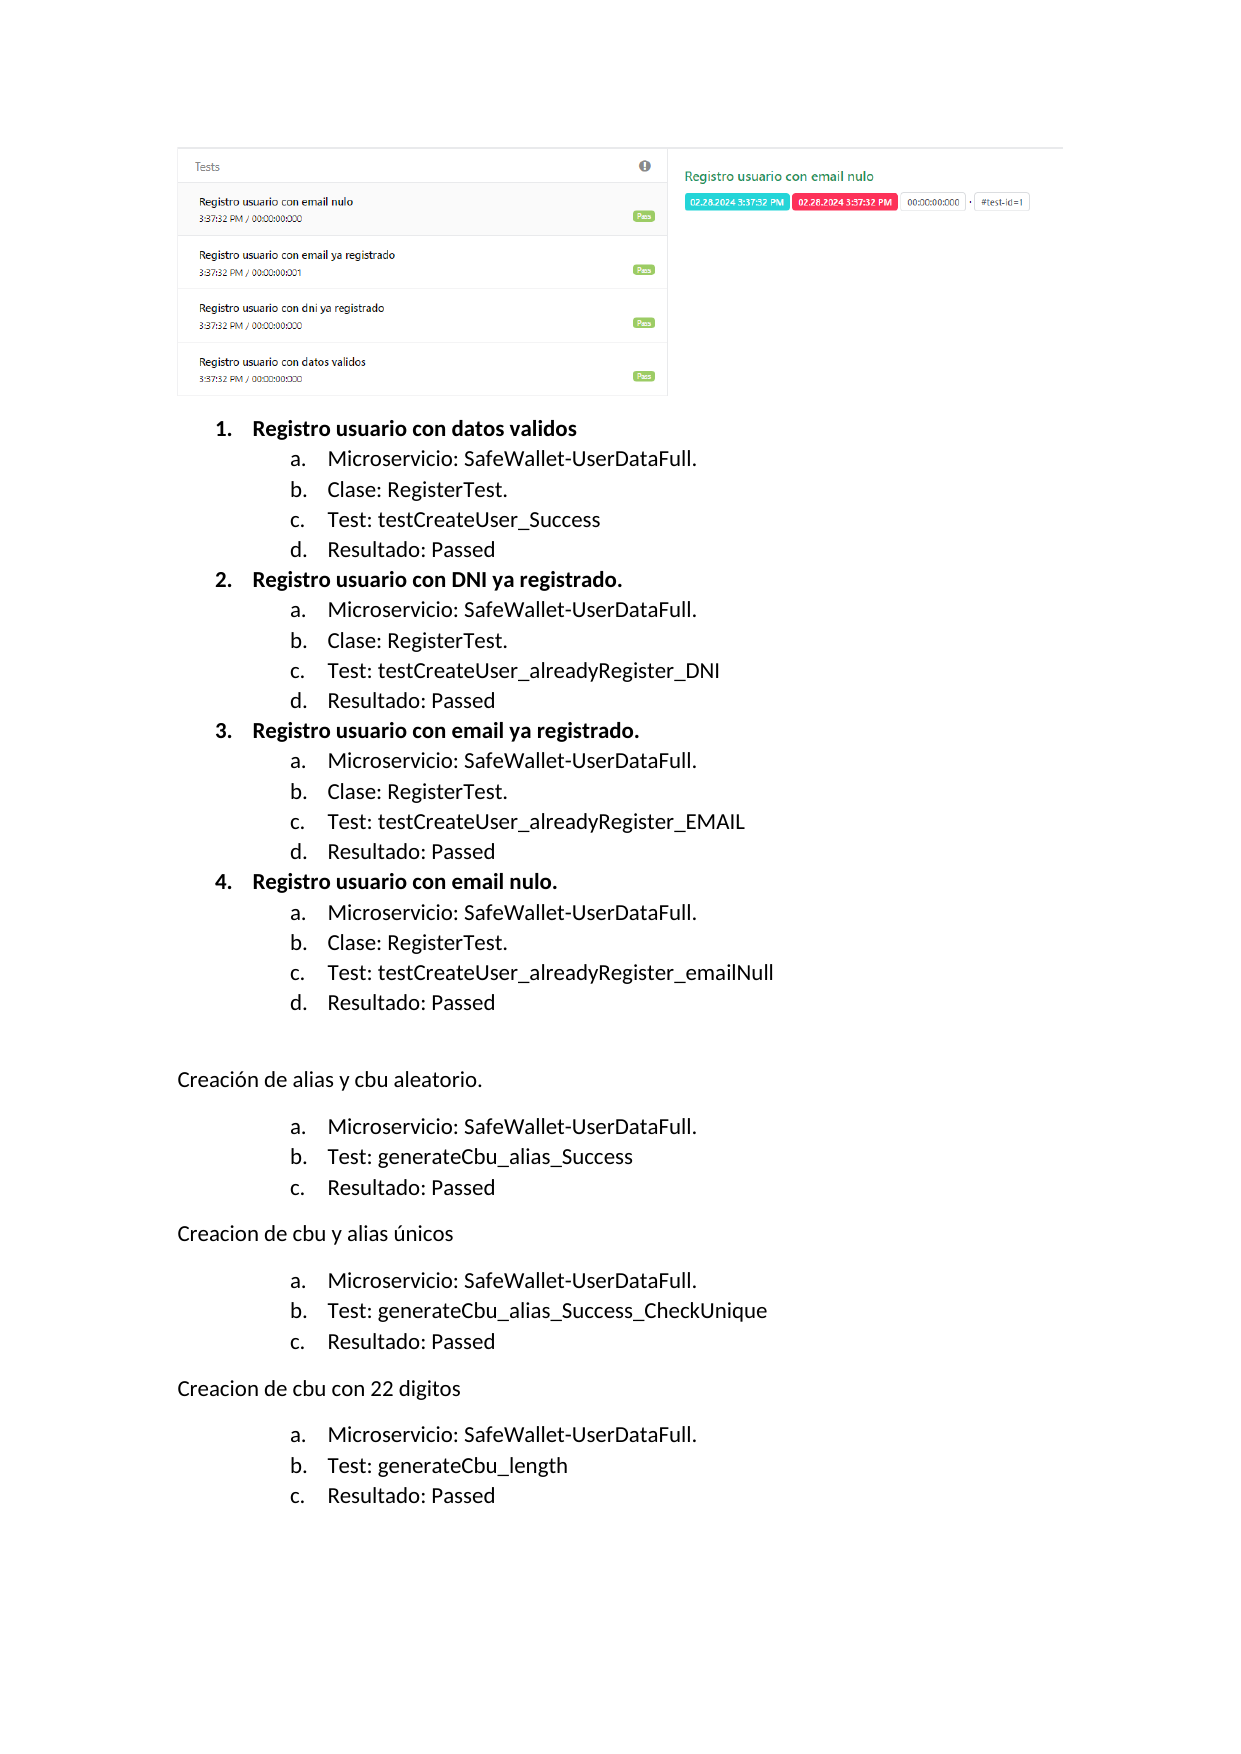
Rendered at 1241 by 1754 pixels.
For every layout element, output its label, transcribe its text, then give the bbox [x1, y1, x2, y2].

list Microservicio: SafeWallet-UserDataFull. [290, 444, 1063, 473]
list Test: generateCbu_alias_Success [290, 1142, 1063, 1171]
list Microservicio: SafeWallet-UserDataFull. [290, 596, 1063, 624]
list Clase: RegisterTest. [290, 928, 1063, 956]
list Microservicio: SafeWallet-UserDataFull. [290, 747, 1063, 775]
list Registro usuario con datos validos [215, 414, 1063, 442]
list Microservicio: SafeWallet-UserDataFull. [290, 1266, 1063, 1294]
list Microservicio: SafeWallet-UserDataFull. [290, 1421, 1063, 1449]
list Microservicio: SafeWallet-UserDataFull. [290, 898, 1063, 926]
list Clase: RegisterTest. [290, 777, 1063, 805]
list Clase: RegisterTest. [290, 626, 1063, 654]
list Resultado: Passed [290, 1481, 1063, 1509]
list Test: testCreateUser_alreadyRegister_EMAIL [290, 807, 1063, 835]
list Resultado: Passed [290, 535, 1063, 563]
list Resultado: Passed [290, 686, 1063, 714]
list Resultado: Passed [290, 837, 1063, 865]
list Test: testCreateUser_alreadyRegister_emailNull [290, 958, 1063, 986]
list Resultado: Passed [290, 1173, 1063, 1201]
text Creacion de cbu con 22 digitos [177, 1374, 1063, 1402]
list Clase: RegisterTest. [290, 475, 1063, 503]
list Registro usuario con email nulo. [215, 867, 1063, 896]
list Microservicio: SafeWallet-UserDataFull. [290, 1112, 1063, 1140]
list Test: generateCbu_length [290, 1451, 1063, 1479]
text Creación de alias y cbu aleatorio. [177, 1065, 1063, 1093]
text Creacion de cbu y alias únicos [177, 1219, 1063, 1248]
list Registro usuario con email ya registrado. [215, 716, 1063, 744]
list Test: testCreateUser_alreadyRegister_DNI [290, 656, 1063, 684]
list Resultado: Passed [290, 988, 1063, 1016]
list Test: testCreateUser_Success [290, 505, 1063, 533]
list Test: generateCbu_alias_Success_CheckUnique [290, 1297, 1063, 1325]
picture [177, 147, 1063, 396]
list Registro usuario con DNI ya registrado. [215, 565, 1063, 593]
list Resultado: Passed [290, 1327, 1063, 1355]
